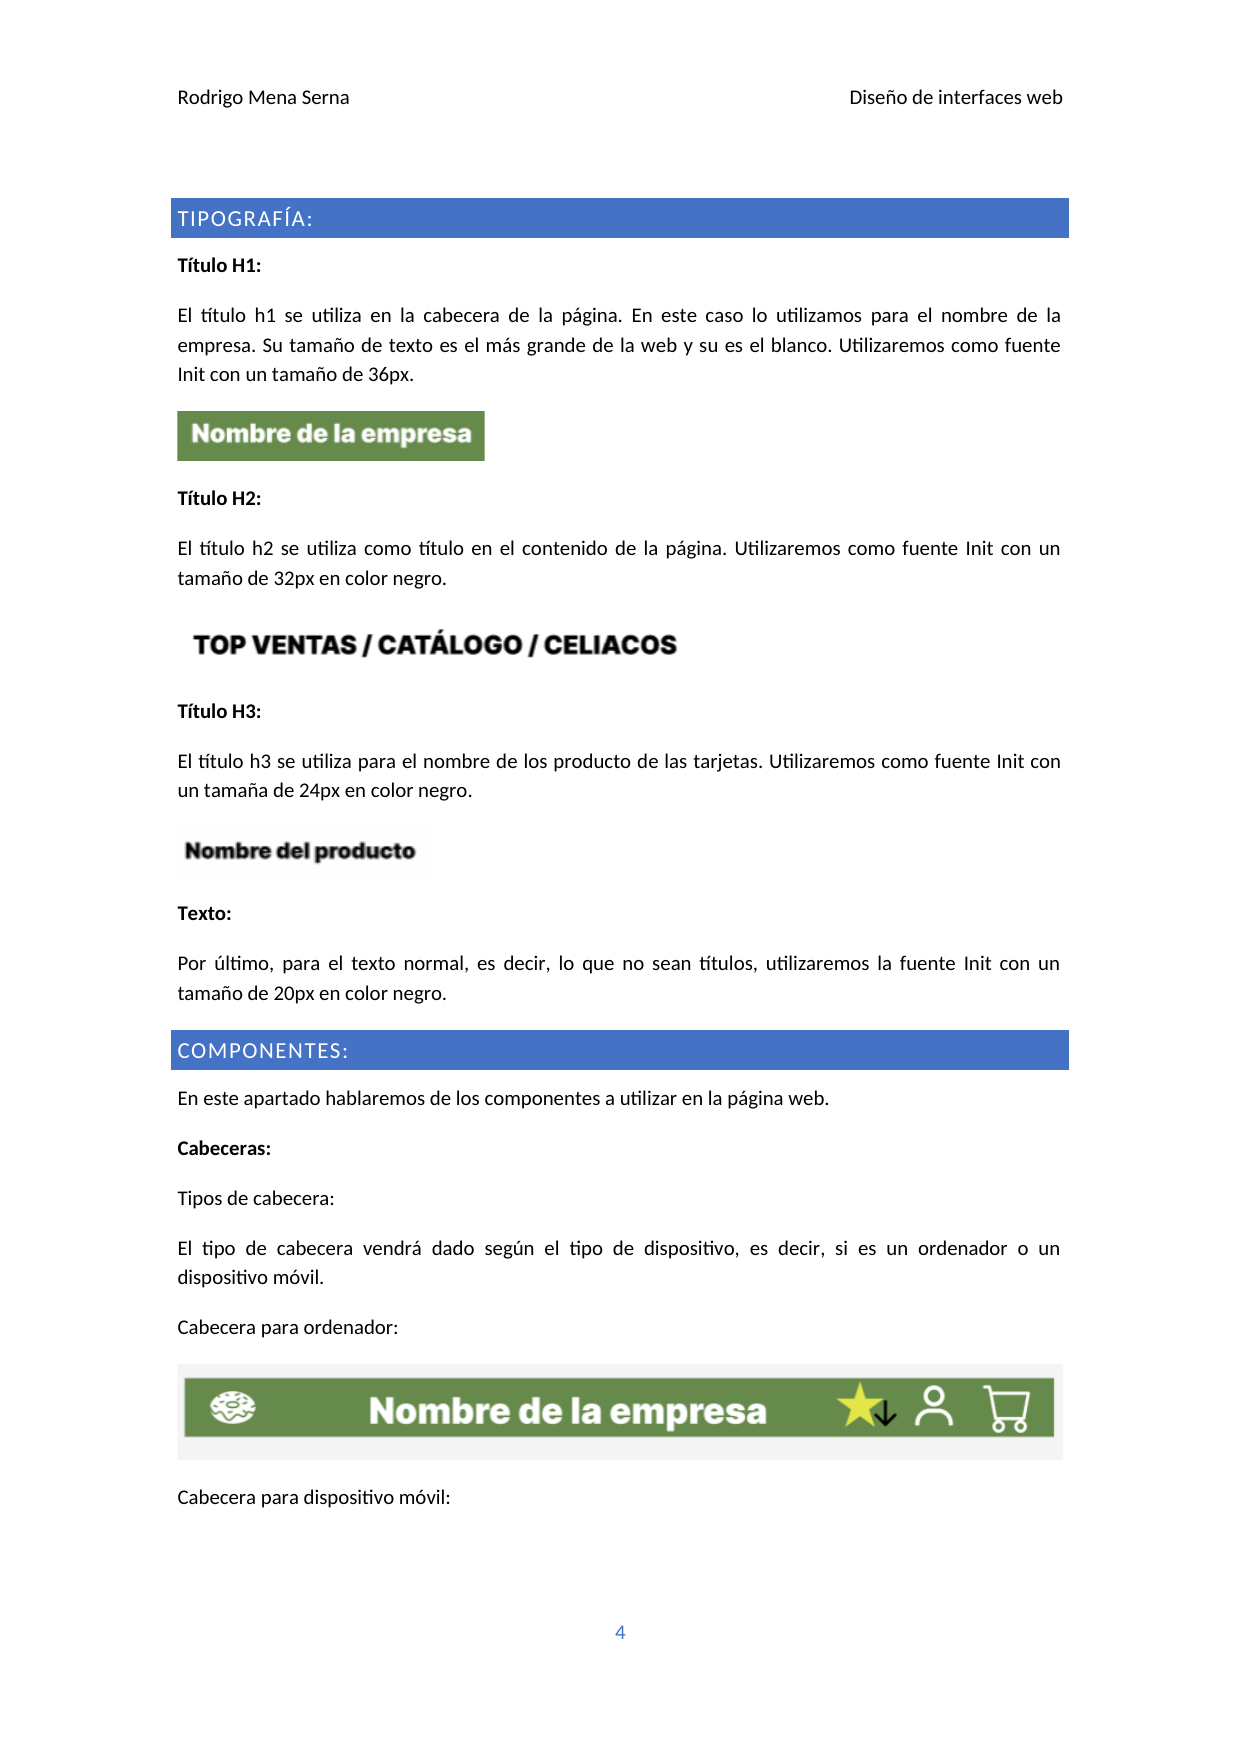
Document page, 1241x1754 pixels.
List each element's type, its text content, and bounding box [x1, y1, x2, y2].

text El título h1 se utiliza en la cabecera de la página. En este caso lo utilizamos para el nombre de la empresa. Su tamaño de texto es el más grande de la web y su es el blanco. Utilizaremos como fuente Init con un tamaño de 36px. [177, 303, 1063, 386]
text El título h3 se utiliza para el nombre de los producto de las tarjetas. Utilizaremos como fuente Init con un tamaña de 24px en color negro. [177, 748, 1063, 803]
picture [177, 614, 696, 674]
subtitle Componentes: [177, 1036, 1063, 1064]
text Texto: [177, 901, 1063, 926]
picture [177, 827, 431, 876]
text Por último, para el texto normal, es decir, lo que no sean títulos, utilizaremos la fuente Init con un tamaño de 20px en color negro. [177, 951, 1063, 1005]
text Cabecera para dispositivo móvil: [177, 1484, 1063, 1510]
text Cabecera para ordenador: [177, 1314, 1063, 1339]
text El título h2 se utiliza como título en el contenido de la página. Utilizaremos como fuente Init con un tamaño de 32px en color negro. [177, 536, 1063, 590]
text El tipo de cabecera vendrá dado según el tipo de dispositivo, es decir, si es un ordenador o un dispositivo móvil. [177, 1235, 1063, 1289]
picture [177, 1364, 1063, 1460]
picture [177, 411, 485, 461]
text En este apartado hablaremos de los componentes a utilizar en la página web. [177, 1085, 1063, 1110]
subtitle Tipografía: [177, 204, 1063, 232]
text Título H3: [177, 698, 1063, 723]
text Cabeceras: [177, 1135, 1063, 1160]
text Tipos de cabecera: [177, 1185, 1063, 1210]
text Título H1: [177, 253, 1063, 278]
text Título H2: [177, 486, 1063, 511]
